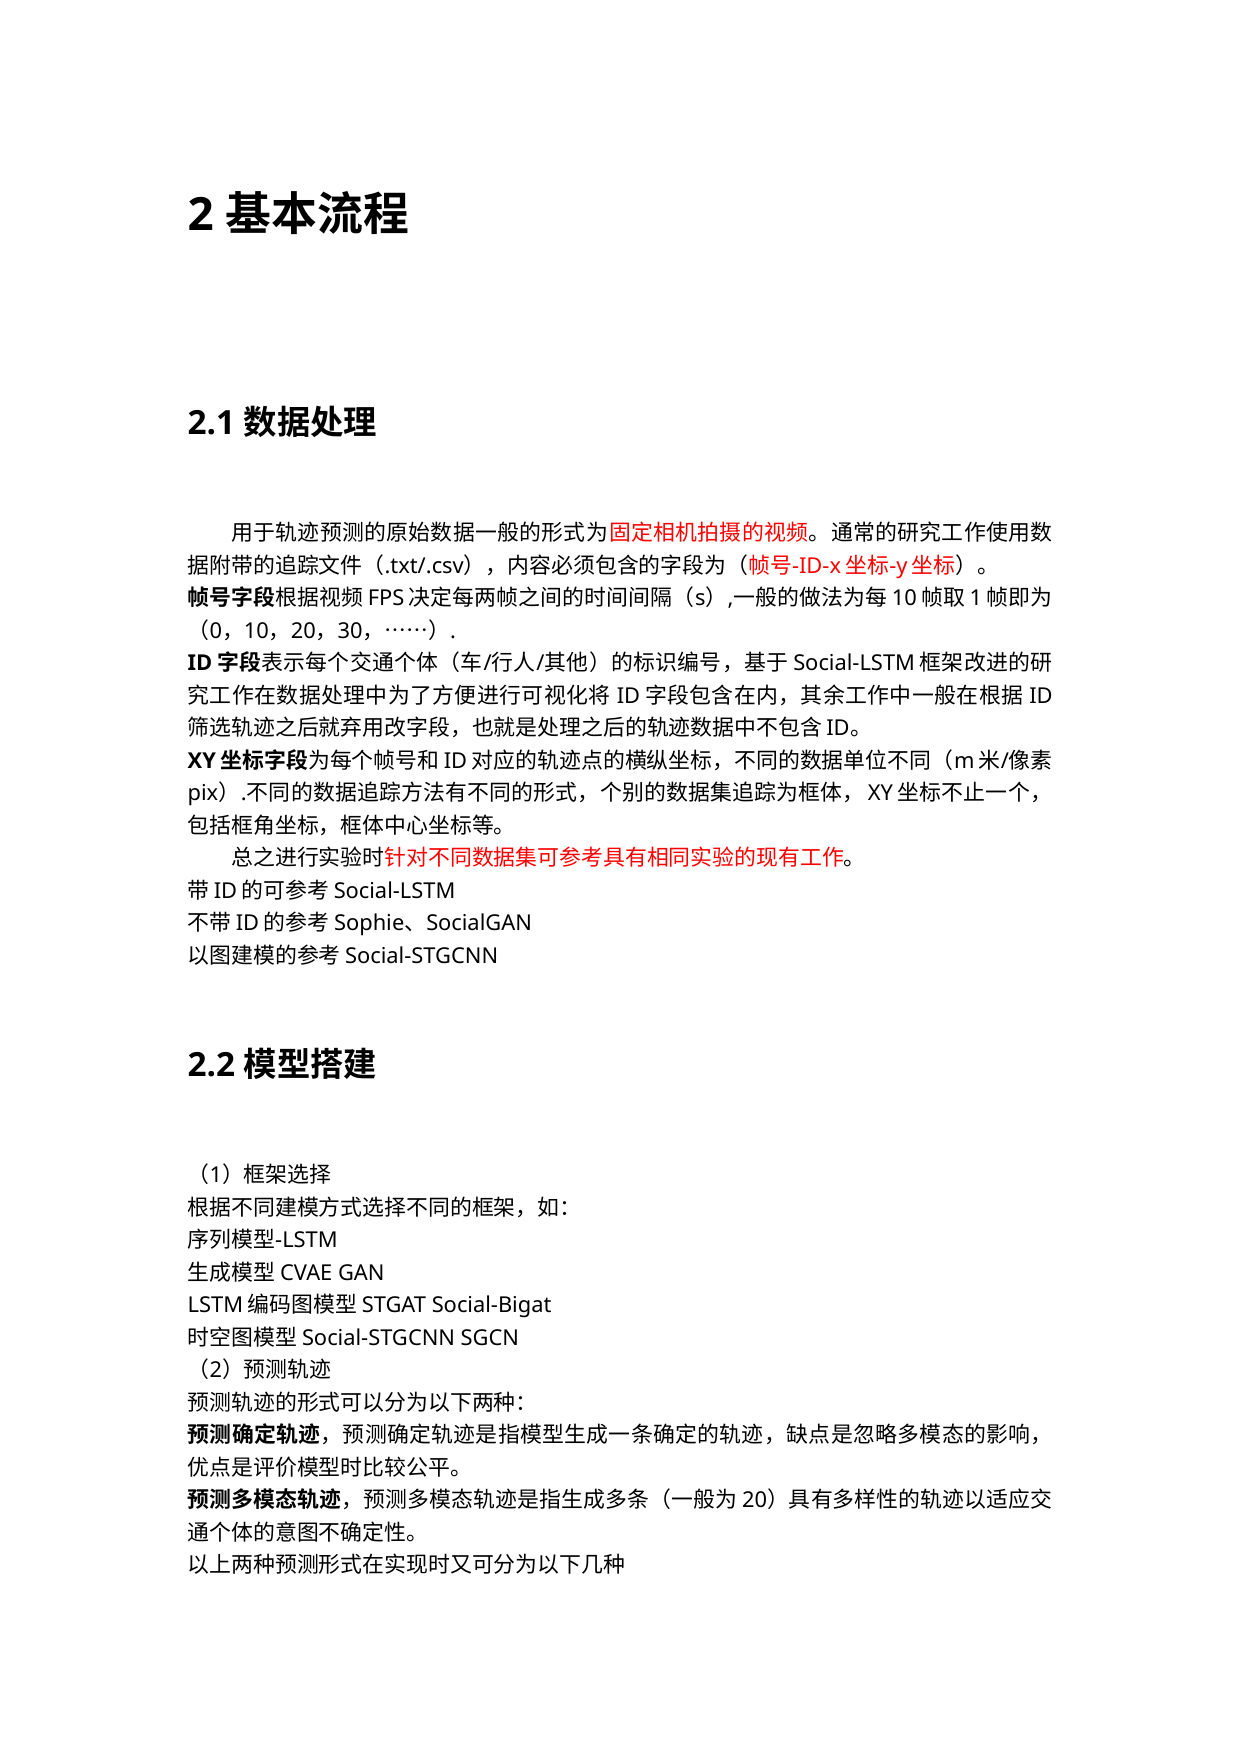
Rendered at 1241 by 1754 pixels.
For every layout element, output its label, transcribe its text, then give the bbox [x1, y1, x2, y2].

text 根据不同建模方式选择不同的框架，如： [187, 1189, 1053, 1222]
text 带ID的可参考Social-LSTM [187, 872, 1053, 905]
text 序列模型-LSTM [187, 1222, 1053, 1254]
text （1）框架选择 [187, 1157, 1053, 1189]
text 时空图模型 Social-STGCNN SGCN [187, 1319, 1053, 1352]
text 以上两种预测形式在实现时又可分为以下几种 [187, 1547, 1053, 1579]
text 不带ID的参考 Sophie、SocialGAN [187, 905, 1053, 937]
text 预测轨迹的形式可以分为以下两种： [187, 1384, 1053, 1417]
text 预测确定轨迹，预测确定轨迹是指模型生成一条确定的轨迹，缺点是忽略多模态的影响，优点是评价模型时比较公平。 [187, 1417, 1053, 1482]
text 生成模型 CVAE GAN [187, 1254, 1053, 1287]
subtitle 2.2 模型搭建 [187, 1029, 1053, 1094]
text 以图建模的参考Social-STGCNN [187, 937, 1053, 970]
text XY坐标字段为每个帧号和ID对应的轨迹点的横纵坐标，不同的数据单位不同（m米/像素pix）.不同的数据追踪方法有不同的形式，个别的数据集追踪为框体，XY坐标不止一个，包括框角坐标，框体中心坐标等。 [187, 742, 1053, 840]
text ID字段表示每个交通个体（车/行人/其他）的标识编号，基于Social-LSTM框架改进的研究工作在数据处理中为了方便进行可视化将ID字段包含在内，其余工作中一般在根据ID筛选轨迹之后就弃用改字段，也就是处理之后的轨迹数据中不包含ID。 [187, 645, 1053, 742]
text 帧号字段根据视频FPS决定每两帧之间的时间间隔（s）,一般的做法为每10帧取1帧即为（0，10，20，30，……）. [187, 580, 1053, 645]
subtitle 2 基本流程 [187, 162, 1053, 259]
subtitle 2.1 数据处理 [187, 388, 1053, 453]
text （2）预测轨迹 [187, 1352, 1053, 1384]
text 用于轨迹预测的原始数据一般的形式为固定相机拍摄的视频。通常的研究工作使用数据附带的追踪文件（.txt/.csv），内容必须包含的字段为（帧号-ID-x坐标-y坐标）。 [187, 515, 1053, 580]
text LSTM编码图模型 STGAT Social-Bigat [187, 1287, 1053, 1319]
text 总之进行实验时针对不同数据集可参考具有相同实验的现有工作。 [187, 840, 1053, 872]
text 预测多模态轨迹，预测多模态轨迹是指生成多条（一般为20）具有多样性的轨迹以适应交通个体的意图不确定性。 [187, 1482, 1053, 1547]
